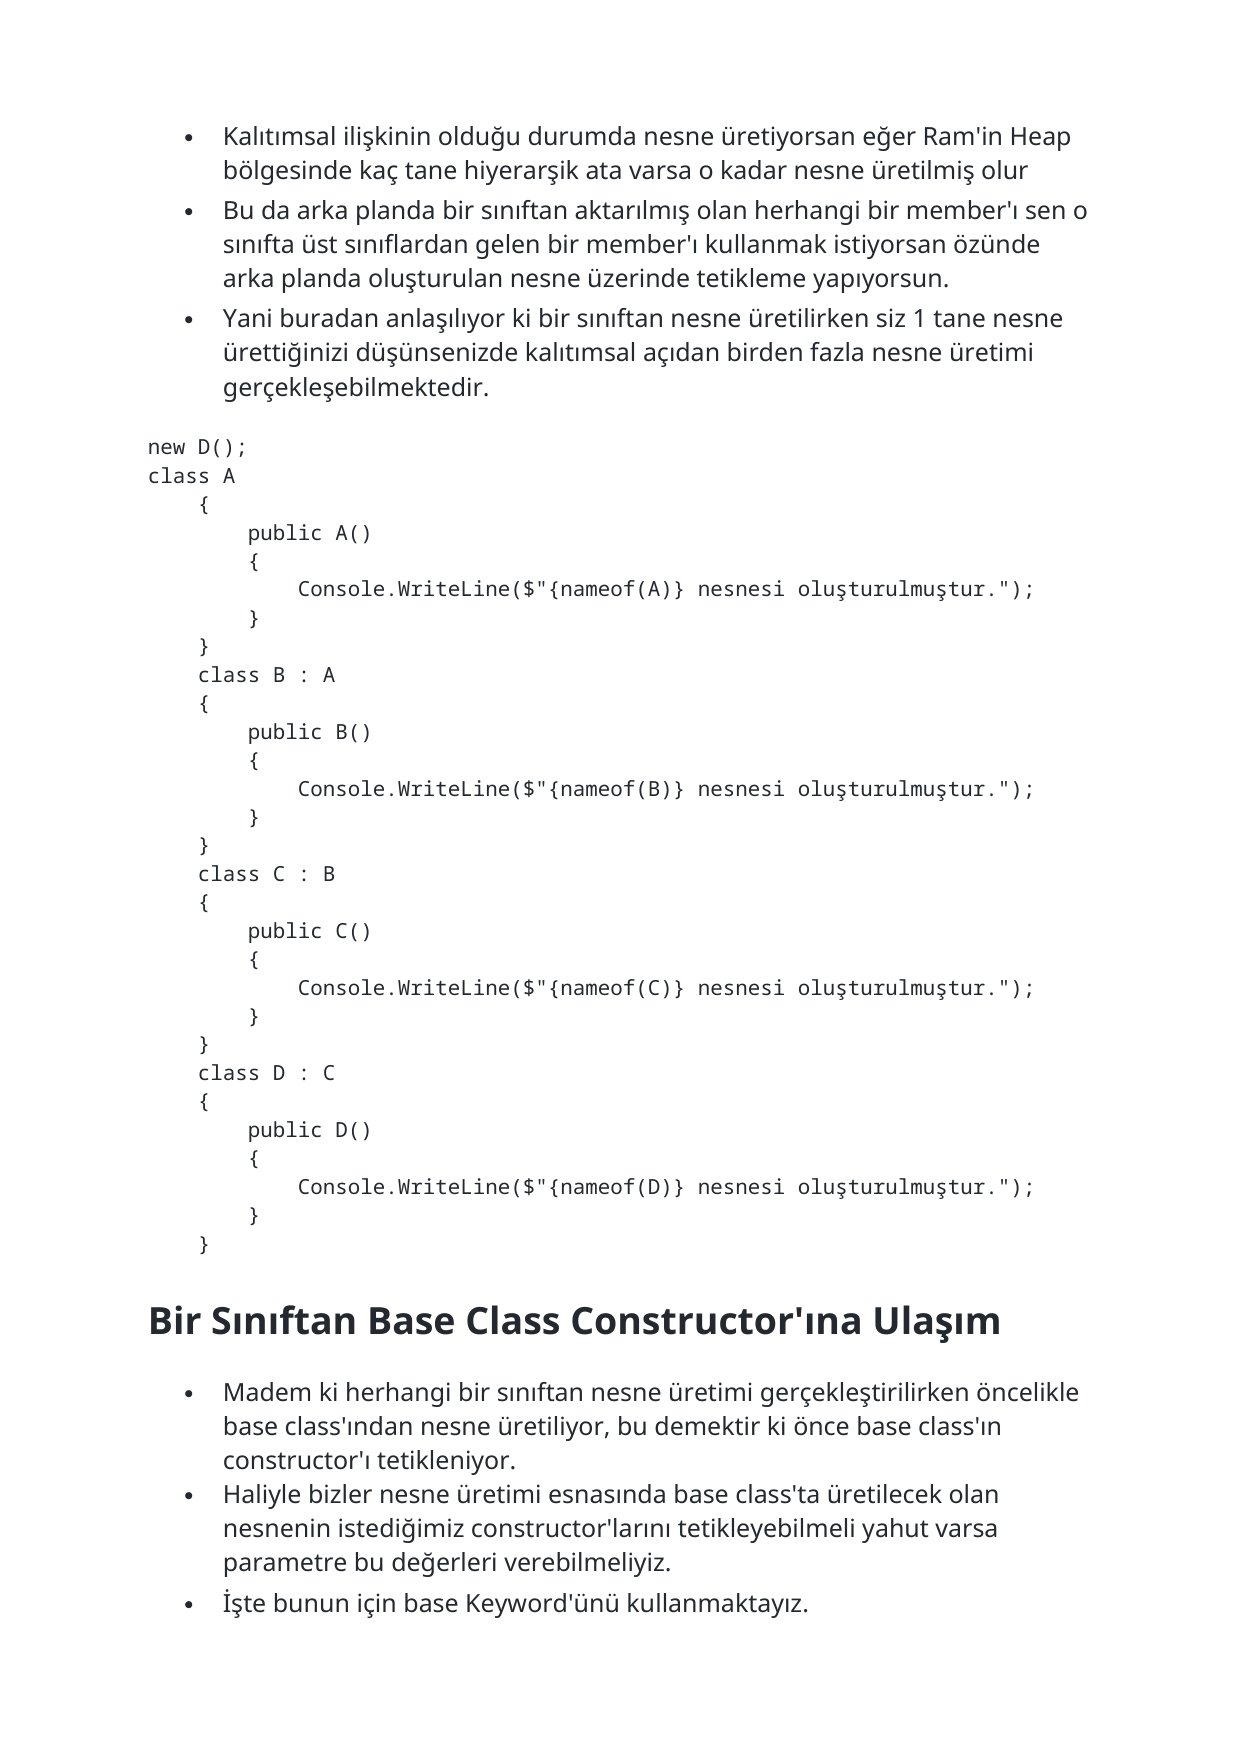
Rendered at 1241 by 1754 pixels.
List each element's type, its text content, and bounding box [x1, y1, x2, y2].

list Kalıtımsal ilişkinin olduğu durumda nesne üretiyorsan eğer Ram'in Heap bölgesinde kaç tane hiyerarşik ata varsa o kadar nesne üretilmiş olur [185, 118, 1093, 186]
text } [148, 802, 1093, 831]
text { [148, 1086, 1093, 1115]
text { [148, 1143, 1093, 1172]
text class B : A [148, 660, 1093, 688]
text } [148, 631, 1093, 660]
text public B() [148, 717, 1093, 745]
list Haliyle bizler nesne üretimi esnasında base class'ta üretilecek olan nesnenin istediğimiz constructor'larını tetikleyebilmeli yahut varsa parametre bu değerleri verebilmeliyiz. [185, 1477, 1093, 1579]
text { [148, 688, 1093, 717]
text } [148, 603, 1093, 631]
text } [148, 831, 1093, 859]
text new D(); [148, 432, 1093, 461]
text { [148, 546, 1093, 574]
text Bir Sınıftan Base Class Constructor'ına Ulaşım [148, 1294, 1093, 1346]
text { [148, 944, 1093, 973]
list Yani buradan anlaşılıyor ki bir sınıftan nesne üretilirken siz 1 tane nesne ürettiğinizi düşünsenizde kalıtımsal açıdan birden fazla nesne üretimi gerçekleşebilmektedir. [185, 301, 1093, 403]
text public C() [148, 916, 1093, 944]
text class D : C [148, 1058, 1093, 1086]
list Bu da arka planda bir sınıftan aktarılmış olan herhangi bir member'ı sen o sınıfta üst sınıflardan gelen bir member'ı kullanmak istiyorsan özünde arka planda oluşturulan nesne üzerinde tetikleme yapıyorsun. [185, 193, 1093, 295]
text { [148, 887, 1093, 916]
text public D() [148, 1115, 1093, 1143]
text } [148, 1029, 1093, 1058]
list İşte bunun için base Keyword'ünü kullanmaktayız. [185, 1585, 1093, 1619]
text class A [148, 461, 1093, 489]
list Madem ki herhangi bir sınıftan nesne üretimi gerçekleştirilirken öncelikle base class'ından nesne üretiliyor, bu demektir ki önce base class'ın constructor'ı tetikleniyor. [185, 1375, 1093, 1477]
text class C : B [148, 859, 1093, 887]
text } [148, 1001, 1093, 1029]
text } [148, 1229, 1093, 1257]
text } [148, 1200, 1093, 1229]
text Console.WriteLine($"{nameof(B)} nesnesi oluşturulmuştur."); [148, 774, 1093, 802]
text public A() [148, 518, 1093, 546]
text { [148, 489, 1093, 518]
text { [148, 745, 1093, 774]
text Console.WriteLine($"{nameof(C)} nesnesi oluşturulmuştur."); [148, 973, 1093, 1001]
text Console.WriteLine($"{nameof(D)} nesnesi oluşturulmuştur."); [148, 1172, 1093, 1200]
text Console.WriteLine($"{nameof(A)} nesnesi oluşturulmuştur."); [148, 574, 1093, 603]
